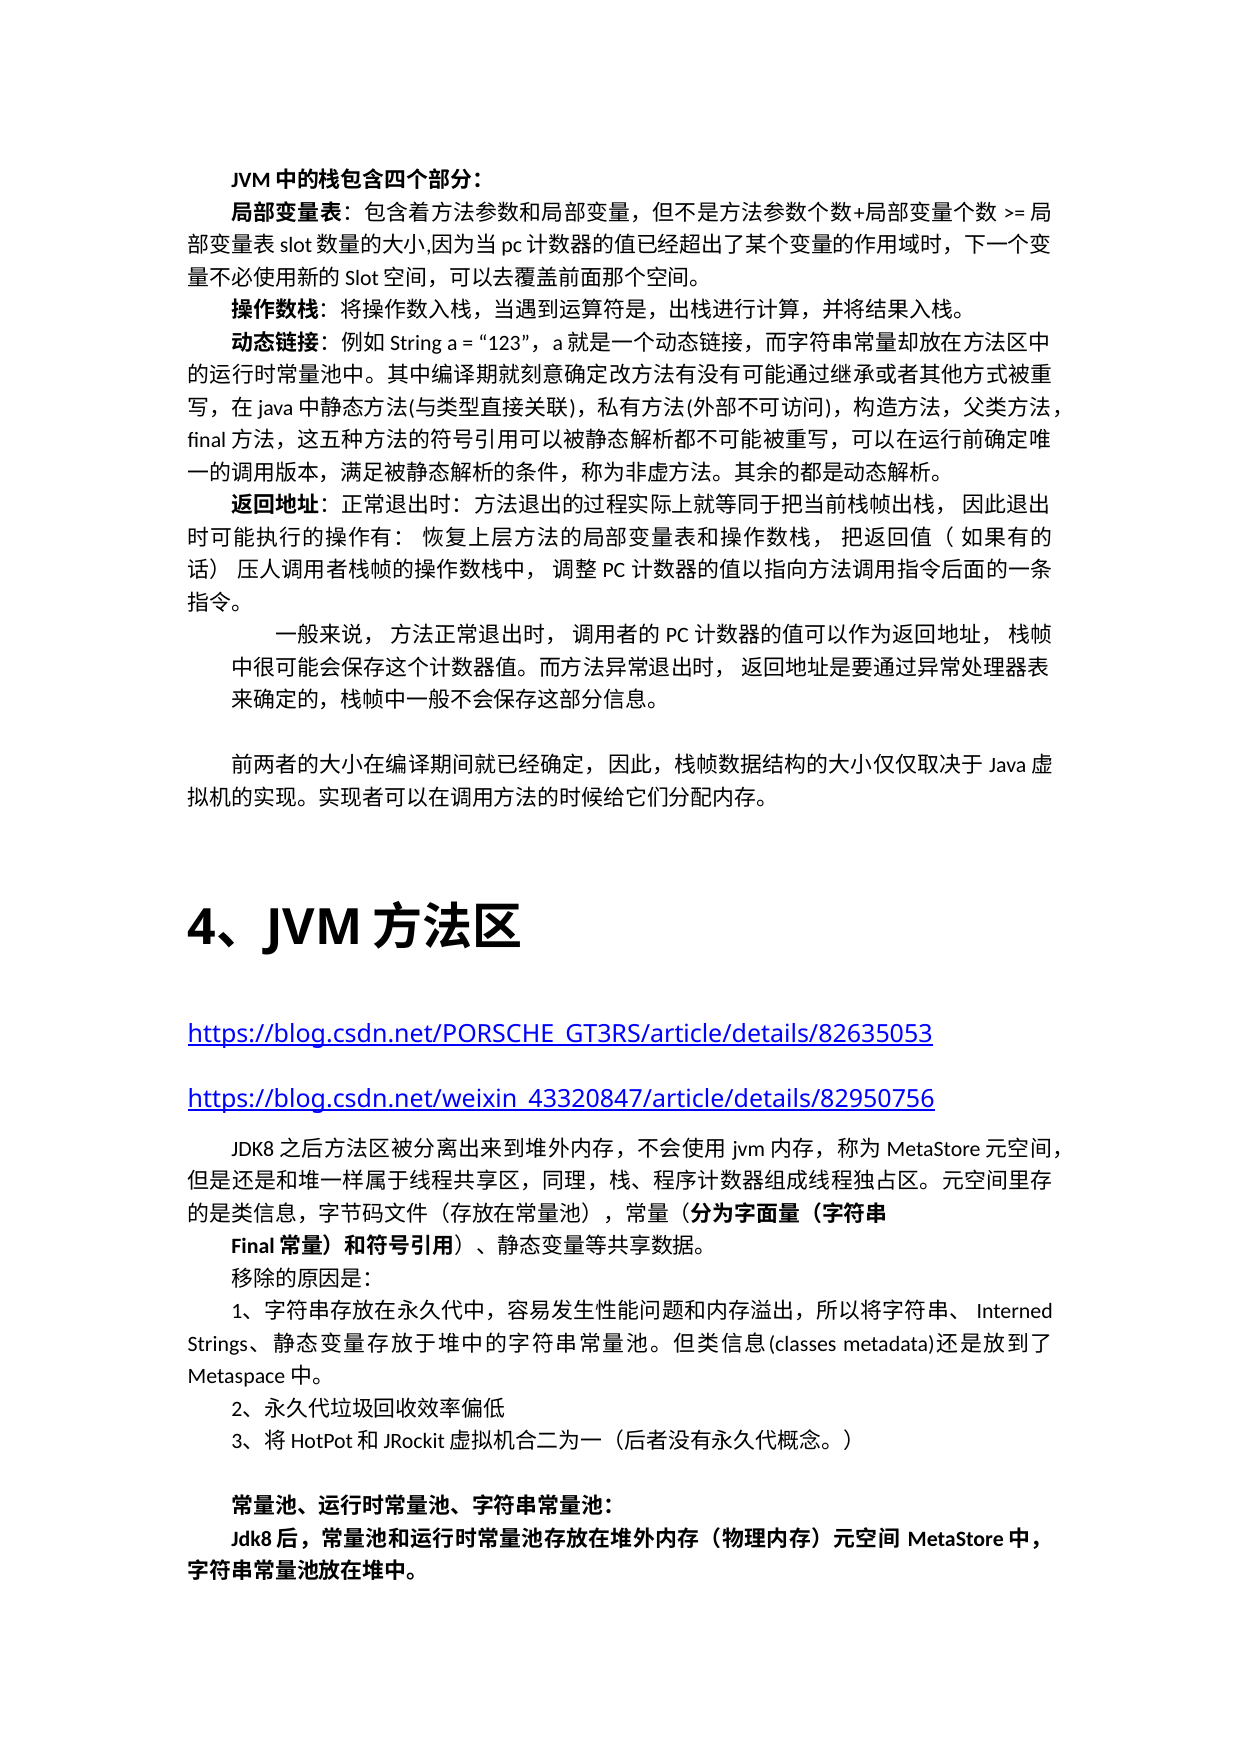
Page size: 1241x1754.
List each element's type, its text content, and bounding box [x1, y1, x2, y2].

list JDK8之后方法区被分离出来到堆外内存，不会使用jvm内存，称为MetaStore元空间，但是还是和堆一样属于线程共享区，同理，栈、程序计数器组成线程独占区。元空间里存的是类信息，字节码文件（存放在常量池），常量（分为字面量（字符串 [187, 1130, 1053, 1228]
list 永久代垃圾回收效率偏低 [187, 1390, 1053, 1423]
text 一般来说， 方法正常退出时， 调用者的PC 计数器的值可以作为返回地址， 栈帧中很可能会保存这个计数器值。而方法异常退出时， 返回地址是要通过异常处理器表来确定的，栈帧中一般不会保存这部分信息。 [231, 617, 1053, 714]
list 移除的原因是： [187, 1260, 1053, 1293]
text JVM中的栈包含四个部分： [187, 162, 1053, 194]
text https://blog.csdn.net/weixin_43320847/article/details/82950756 [187, 1065, 1053, 1130]
list Final常量）和符号引用）、静态变量等共享数据。 [187, 1228, 1053, 1260]
list 字符串存放在永久代中，容易发生性能问题和内存溢出，所以将字符串、 Interned Strings、静态变量存放于堆中的字符串常量池。但类信息(classes metadata)还是放到了 Metaspace 中。 [187, 1293, 1053, 1390]
list 将HotPot和JRockit虚拟机合二为一（后者没有永久代概念。） [187, 1423, 1053, 1455]
text 操作数栈：将操作数入栈，当遇到运算符是，出栈进行计算，并将结果入栈。 [187, 292, 1053, 324]
text 局部变量表：包含着方法参数和局部变量，但不是方法参数个数+局部变量个数 >= 局部变量表slot数量的大小,因为当pc计数器的值已经超出了某个变量的作用域时，下一个变量不必使用新的Slot空间，可以去覆盖前面那个空间。 [187, 194, 1053, 292]
text 动态链接：例如String a = “123”，a就是一个动态链接，而字符串常量却放在方法区中的运行时常量池中。其中编译期就刻意确定改方法有没有可能通过继承或者其他方式被重写，在java中静态方法(与类型直接关联)，私有方法(外部不可访问)，构造方法，父类方法，final方法，这五种方法的符号引用可以被静态解析都不可能被重写，可以在运行前确定唯一的调用版本，满足被静态解析的条件，称为非虚方法。其余的都是动态解析。 [187, 324, 1053, 487]
text 常量池、运行时常量池、字符串常量池： [187, 1488, 1053, 1520]
text 返回地址：正常退出时：方法退出的过程实际上就等同于把当前栈帧出栈， 因此退出时可能执行的操作有： 恢复上层方法的局部变量表和操作数栈， 把返回值（ 如果有的话） 压人调用者栈帧的操作数栈中， 调整PC 计数器的值以指向方法调用指令后面的一条指令。 [187, 487, 1053, 617]
text 前两者的大小在编译期间就已经确定，因此，栈帧数据结构的大小仅仅取决于Java虚拟机的实现。实现者可以在调用方法的时候给它们分配内存。 [187, 747, 1053, 812]
subtitle JVM方法区 [187, 874, 1053, 971]
text https://blog.csdn.net/PORSCHE_GT3RS/article/details/82635053 [187, 1000, 1053, 1065]
text Jdk8后，常量池和运行时常量池存放在堆外内存（物理内存）元空间MetaStore中，字符串常量池放在堆中。 [187, 1520, 1053, 1585]
